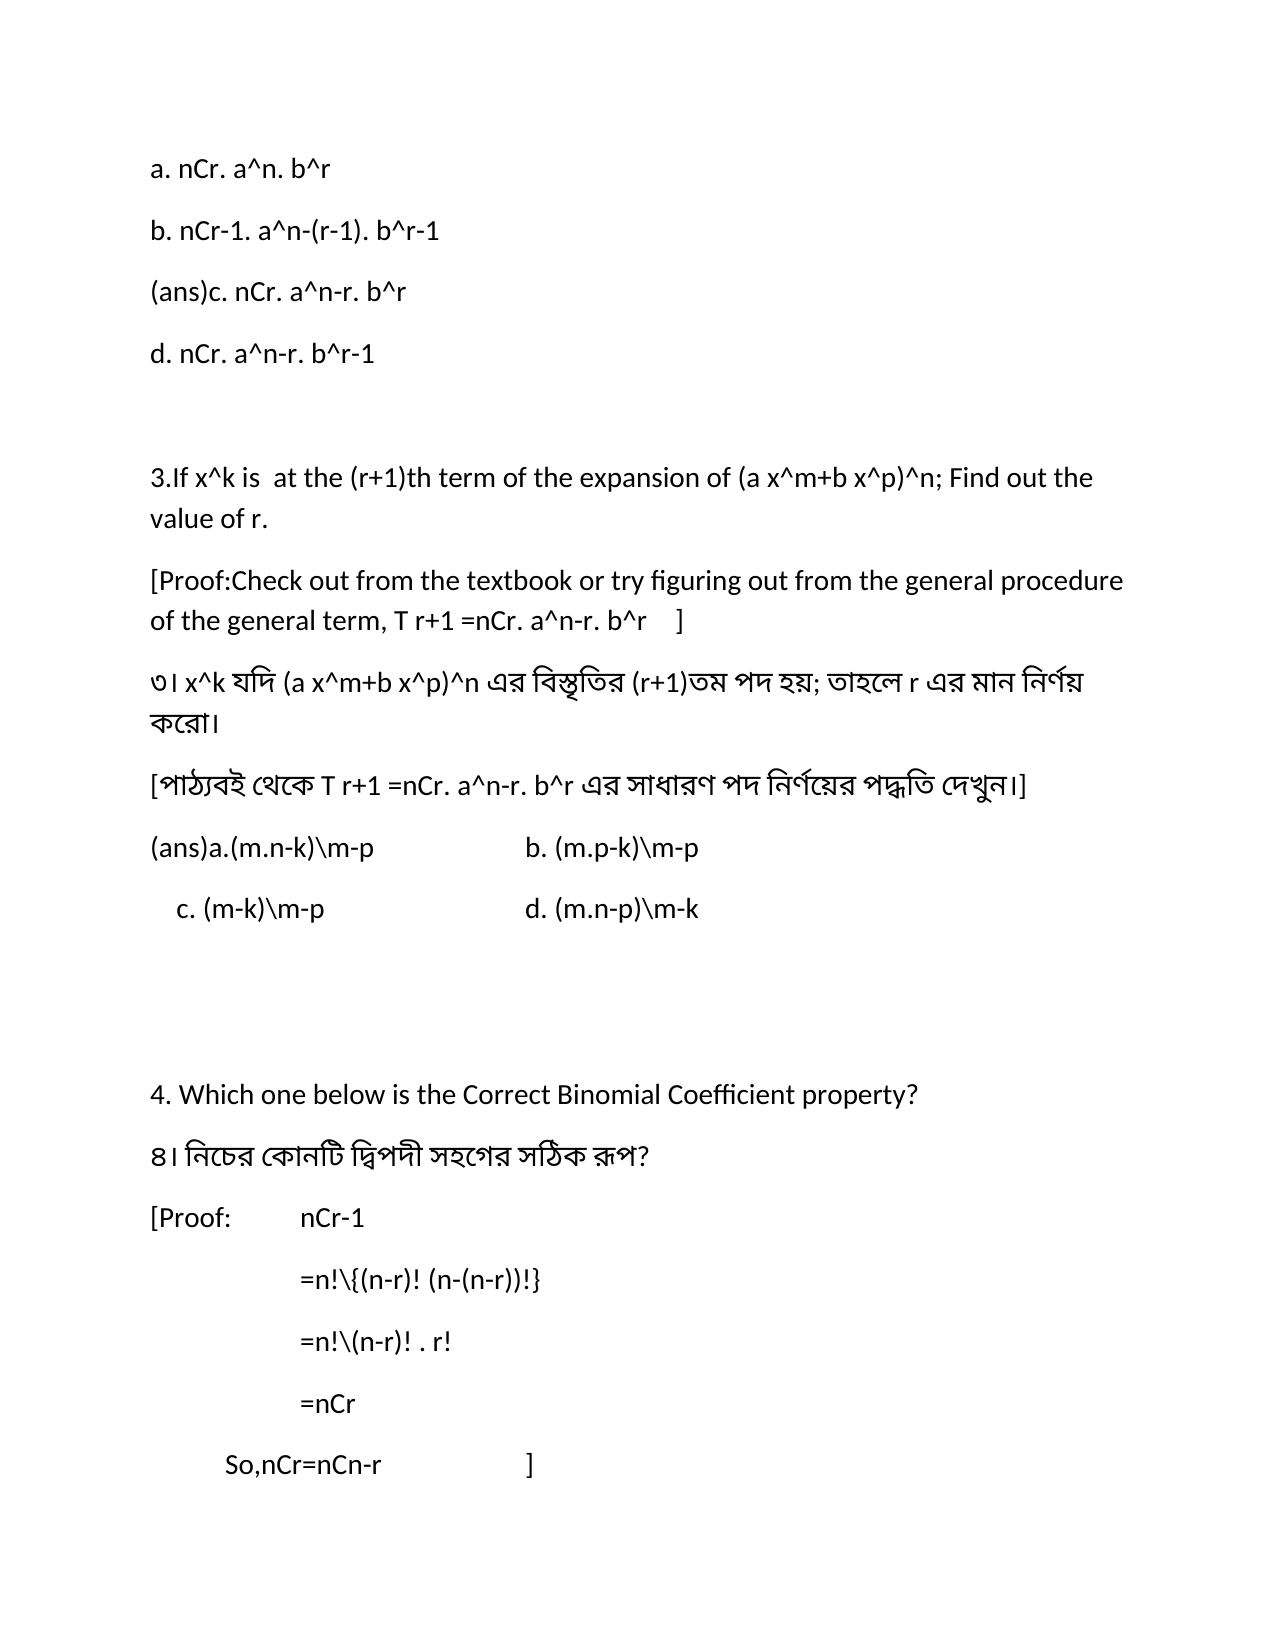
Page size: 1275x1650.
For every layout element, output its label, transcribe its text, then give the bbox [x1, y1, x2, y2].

text [Proof: nCr-1 [150, 1199, 1125, 1235]
text b. nCr-1. a^n-(r-1). b^r-1 [150, 212, 1125, 247]
text So,nCr=nCn-r ] [150, 1446, 1125, 1482]
text (ans)a.(m.n-k)\m-p b. (m.p-k)\m-p [150, 829, 1125, 864]
text [Proof:Check out from the textbook or try figuring out from the general procedure of the general term, T r+1 =nCr. a^n-r. b^r ] [150, 562, 1125, 638]
text ৩। x^k যদি (a x^m+b x^p)^n এর বিস্তৃতির (r+1)তম পদ হয়; তাহলে r এর মান নির্ণয় করো। [150, 664, 1125, 741]
text c. (m-k)\m-p d. (m.n-p)\m-k [150, 891, 1125, 926]
text =n!\(n-r)! . r! [150, 1323, 1125, 1358]
text (ans)c. nCr. a^n-r. b^r [150, 273, 1125, 309]
text 4. Which one below is the Correct Binomial Coefficient property? [150, 1076, 1125, 1111]
text a. nCr. a^n. b^r [150, 150, 1125, 186]
text 3.If x^k is at the (r+1)th term of the expansion of (a x^m+b x^p)^n; Find out the value of r. [150, 459, 1125, 535]
text ৪। নিচের কোনটি দ্বিপদী সহগের সঠিক রূপ? [150, 1138, 1125, 1173]
text [পাঠ্যবই থেকে T r+1 =nCr. a^n-r. b^r এর সাধারণ পদ নির্ণয়ের পদ্ধতি দেখুন।] [150, 767, 1125, 803]
text d. nCr. a^n-r. b^r-1 [150, 335, 1125, 371]
text =nCr [150, 1385, 1125, 1420]
text =n!\{(n-r)! (n-(n-r))!} [150, 1261, 1125, 1297]
